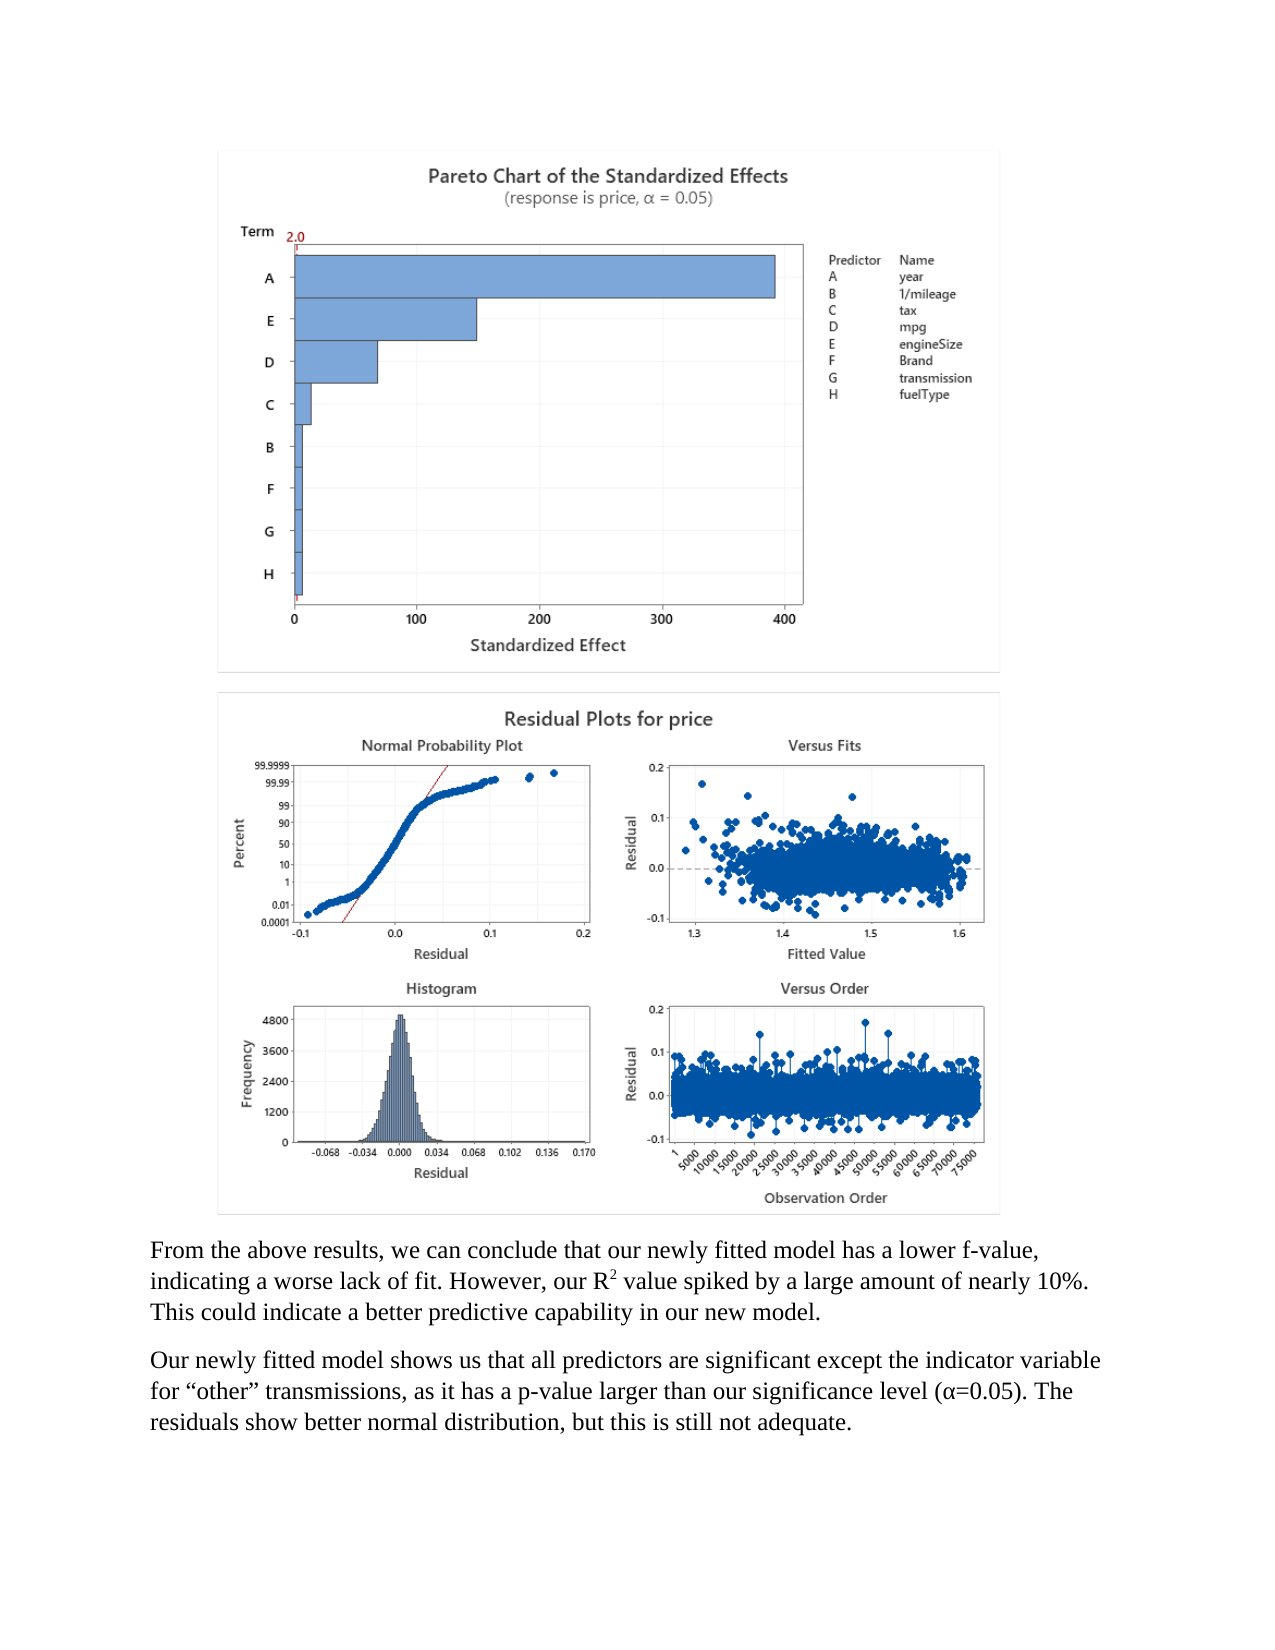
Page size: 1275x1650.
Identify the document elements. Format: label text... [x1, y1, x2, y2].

picture [217, 692, 1001, 1215]
text From the above results, we can conclude that our newly fitted model has a lower f-value, indicating a worse lack of fit. However, our R2 value spiked by a large amount of nearly 10%. This could indicate a better predictive capability in our new model. [150, 1235, 1125, 1326]
text Our newly fitted model shows us that all predictors are significant except the indicator variable for “other” transmissions, as it has a p-value larger than our significance level (α=0.05). The residuals show better normal distribution, but this is still not adequate. [150, 1345, 1125, 1436]
picture [217, 150, 1001, 673]
